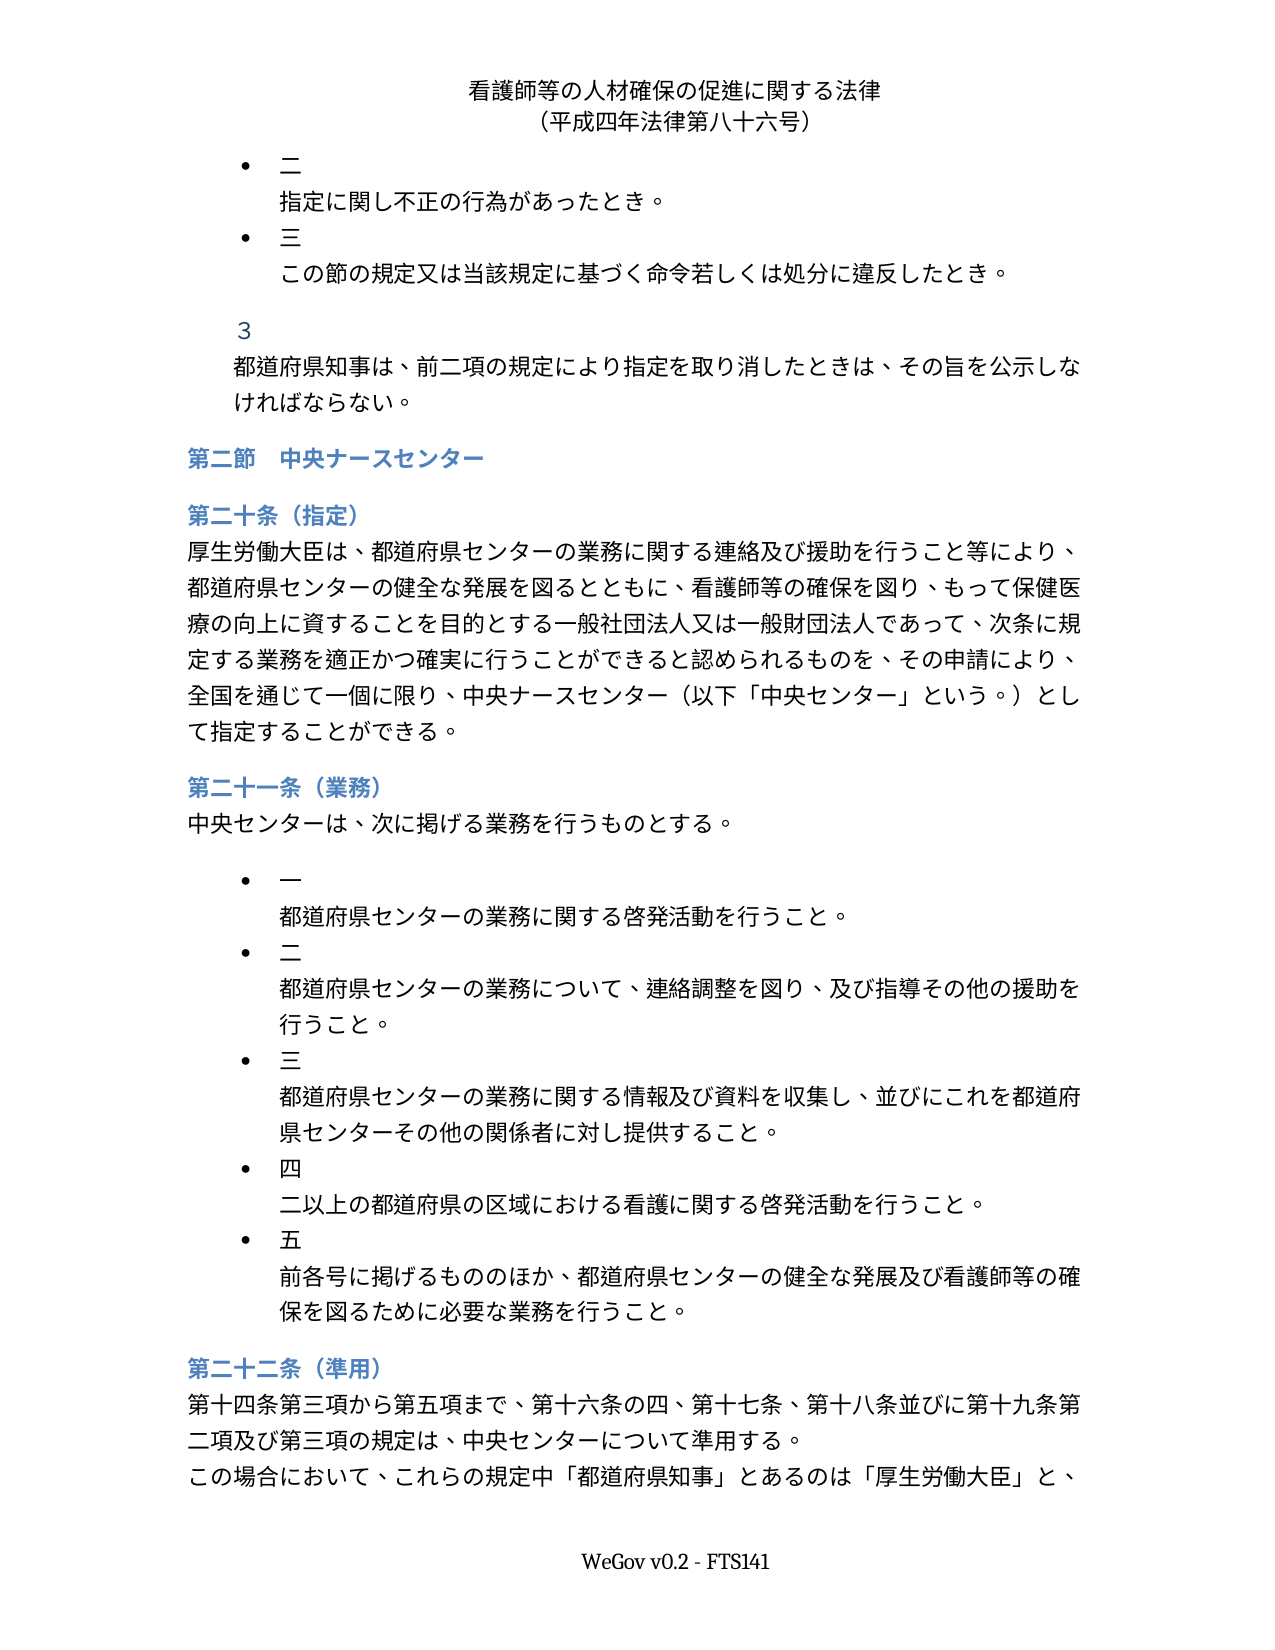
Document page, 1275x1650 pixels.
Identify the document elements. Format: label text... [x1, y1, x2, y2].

list 一 都道府県センターの業務に関する啓発活動を行うこと。 [242, 865, 1087, 932]
list 四 二以上の都道府県の区域における看護に関する啓発活動を行うこと。 [242, 1153, 1087, 1220]
subtitle 第二十条（指定） [187, 500, 1087, 531]
text 厚生労働大臣は、都道府県センターの業務に関する連絡及び援助を行うこと等により、都道府県センターの健全な発展を図るとともに、看護師等の確保を図り、もって保健医療の向上に資することを目的とする一般社団法人又は一般財団法人であって、次条に規定する業務を適正かつ確実に行うことができると認められるものを、その申請により、全国を通じて一個に限り、中央ナースセンター（以下「中央センター」という。）として指定することができる。 [187, 536, 1087, 747]
list 三 都道府県センターの業務に関する情報及び資料を収集し、並びにこれを都道府県センターその他の関係者に対し提供すること。 [242, 1045, 1087, 1148]
list 五 前各号に掲げるもののほか、都道府県センターの健全な発展及び看護師等の確保を図るために必要な業務を行うこと。 [242, 1224, 1087, 1328]
subtitle 第二十一条（業務） [187, 772, 1087, 804]
subtitle ３ [233, 314, 1087, 346]
list 三 この節の規定又は当該規定に基づく命令若しくは処分に違反したとき。 [242, 222, 1087, 289]
subtitle 第二十二条（準用） [187, 1353, 1087, 1384]
list 二 指定に関し不正の行為があったとき。 [242, 150, 1087, 217]
text 都道府県知事は、前二項の規定により指定を取り消したときは、その旨を公示しなければならない。 [233, 351, 1087, 418]
list 二 都道府県センターの業務について、連絡調整を図り、及び指導その他の援助を行うこと。 [242, 937, 1087, 1040]
subtitle 第二節 中央ナースセンター [187, 443, 1087, 474]
text 中央センターは、次に掲げる業務を行うものとする。 [187, 808, 1087, 839]
